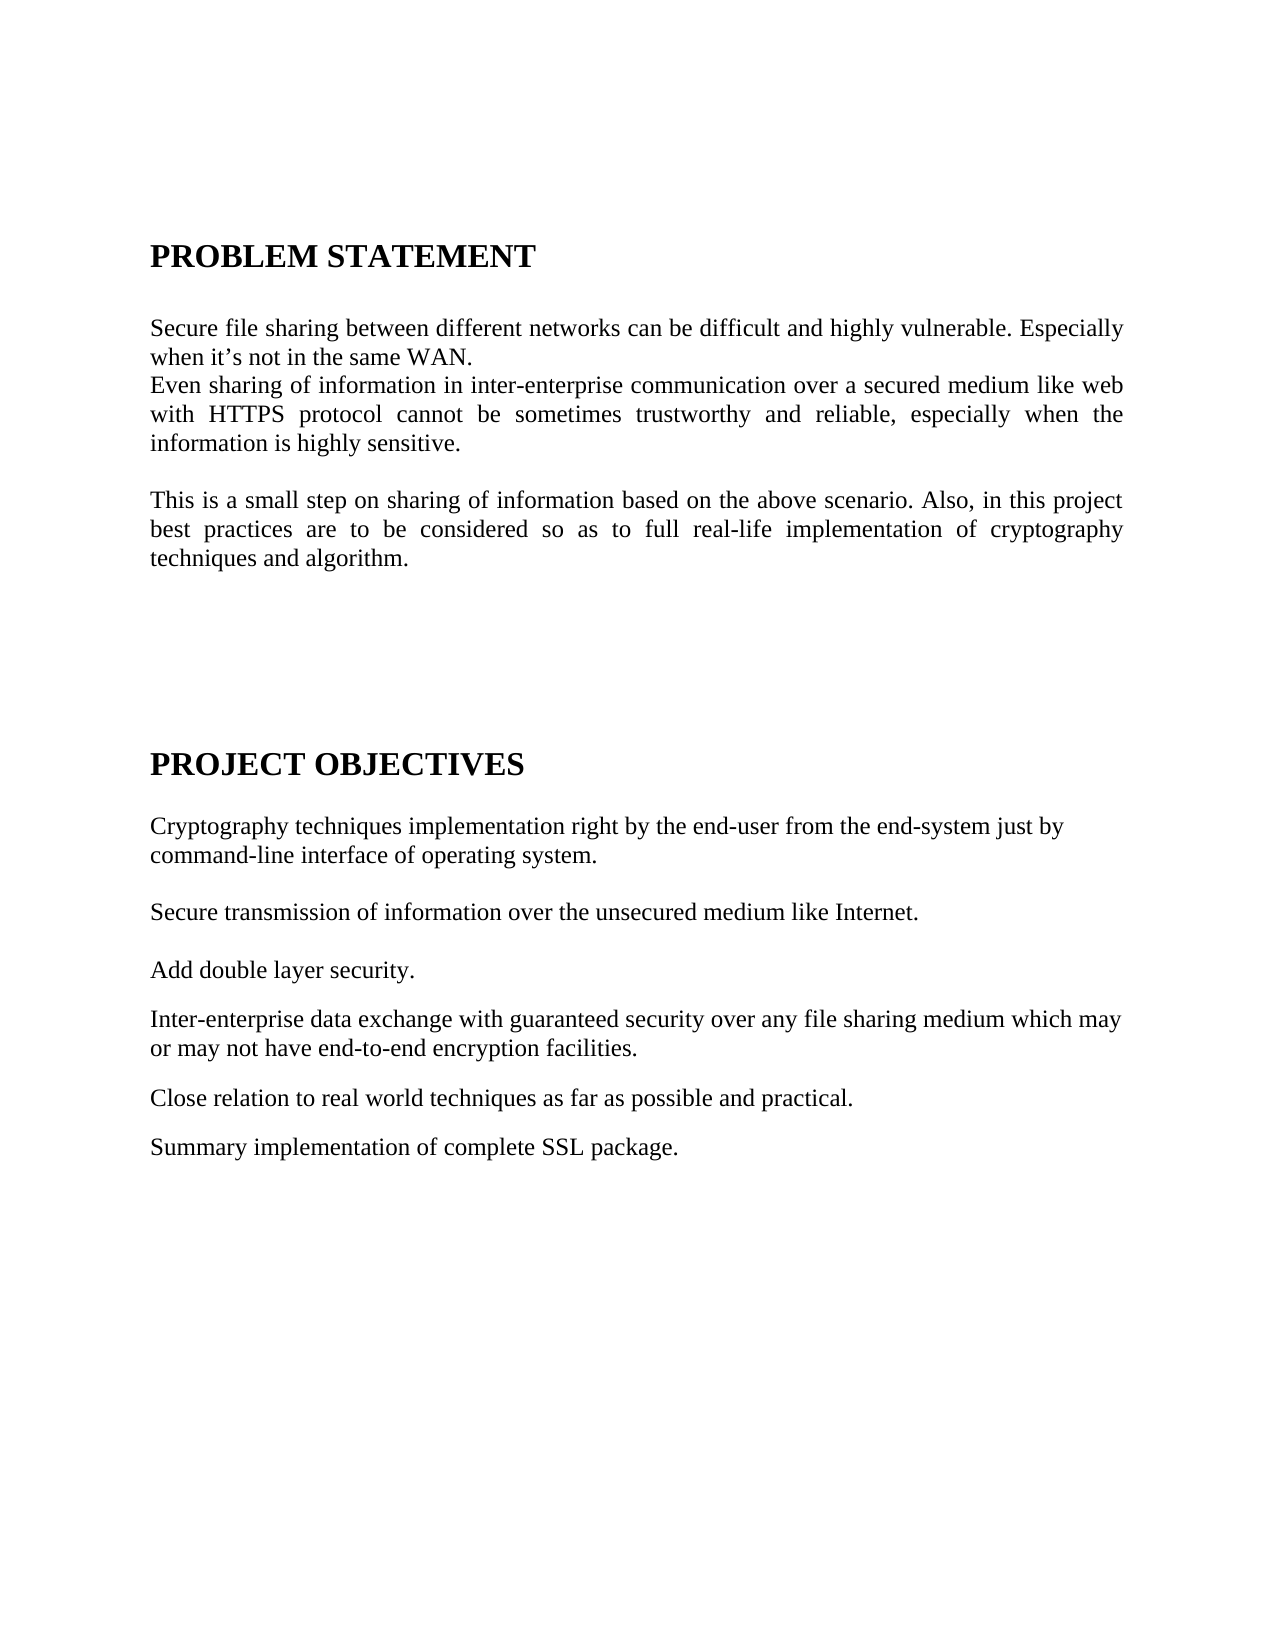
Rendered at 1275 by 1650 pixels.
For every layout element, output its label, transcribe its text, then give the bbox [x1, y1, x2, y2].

text PROJECT OBJECTIVES [150, 744, 1125, 782]
text Close relation to real world techniques as far as possible and practical. [150, 1083, 1125, 1112]
text PROBLEM STATEMENT [150, 236, 1125, 274]
text Cryptography techniques implementation right by the end-user from the end-system just by command-line interface of operating system. [150, 811, 1125, 869]
text This is a small step on sharing of information based on the above scenario. Also, in this project best practices are to be considered so as to full real-life implementation of cryptography techniques and algorithm. [150, 485, 1125, 572]
text Secure transmission of information over the unsecured medium like Internet. [150, 897, 1125, 926]
text Inter-enterprise data exchange with guaranteed security over any file sharing medium which may or may not have end-to-end encryption facilities. [150, 1004, 1125, 1062]
text Secure file sharing between different networks can be difficult and highly vulnerable. Especially when it’s not in the same WAN. [150, 313, 1125, 370]
text Even sharing of information in inter-enterprise communication over a secured medium like web with HTTPS protocol cannot be sometimes trustworthy and reliable, especially when the information is highly sensitive. [150, 370, 1125, 457]
text Summary implementation of complete SSL package. [150, 1132, 1125, 1161]
text Add double layer security. [150, 955, 1125, 984]
